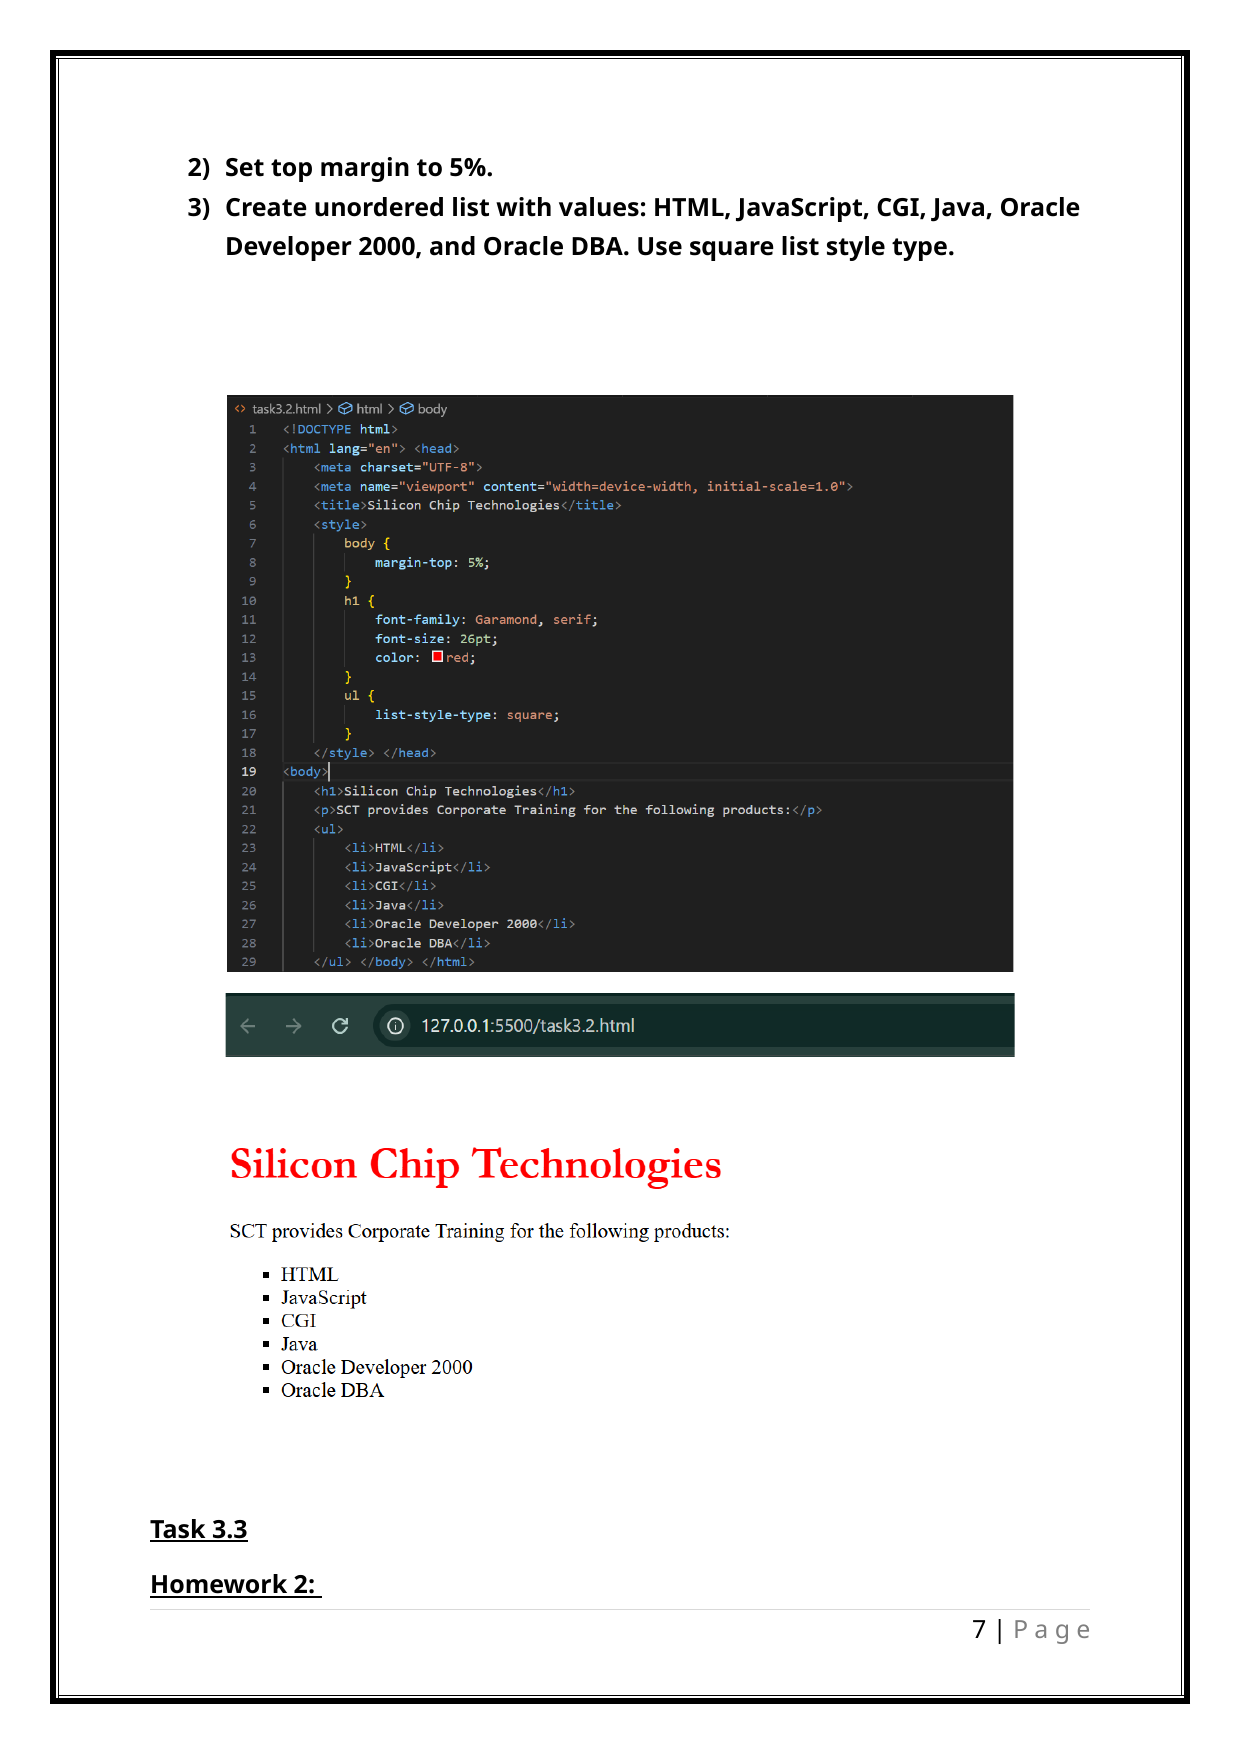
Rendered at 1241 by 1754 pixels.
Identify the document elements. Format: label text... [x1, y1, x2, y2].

picture [227, 395, 1014, 972]
picture [225, 993, 1015, 1434]
list Set top margin to 5%. [187, 150, 1090, 184]
text Task 3.3 [150, 1511, 1090, 1545]
text Homework 2: [150, 1567, 1090, 1601]
list Create unordered list with values: HTML, JavaScript, CGI, Java, Oracle Developer 2000, and Oracle DBA. Use square list style type. [187, 189, 1090, 262]
